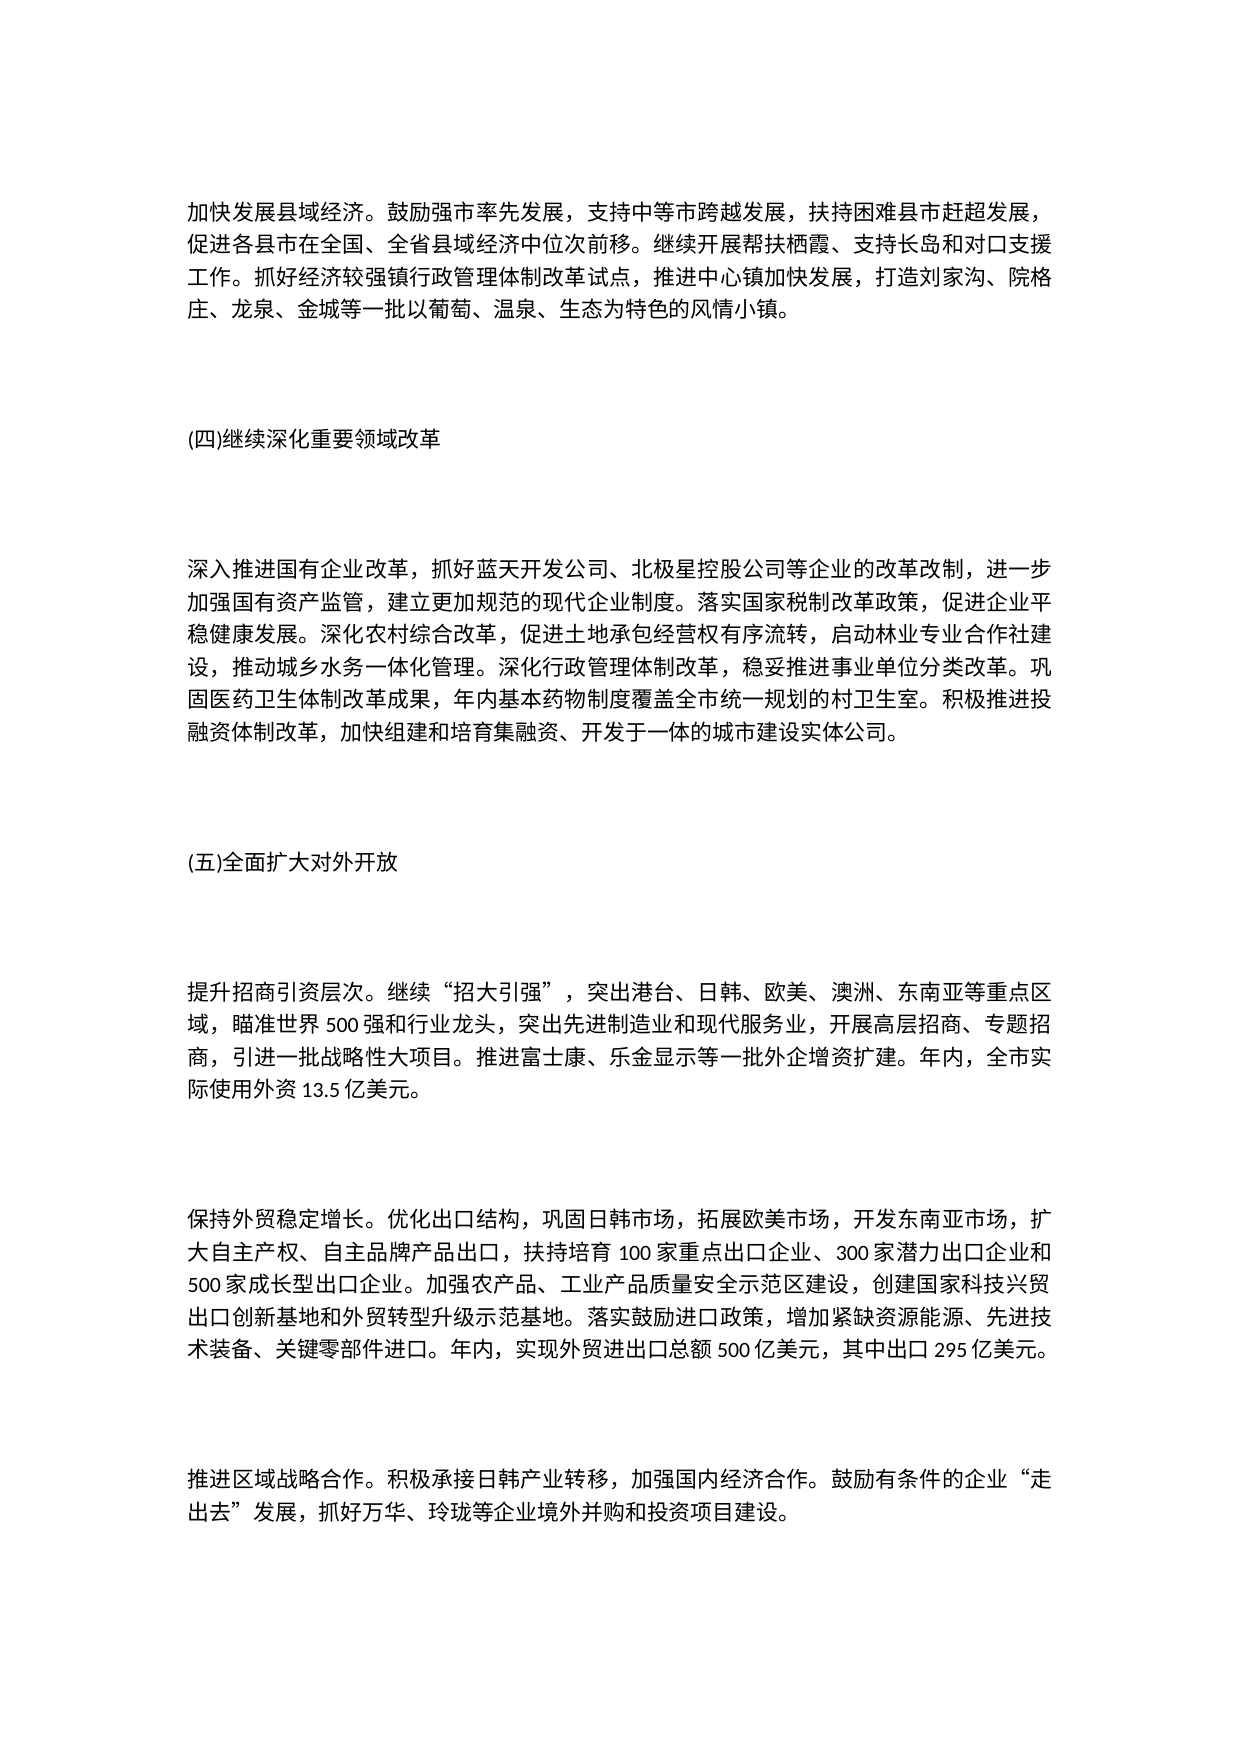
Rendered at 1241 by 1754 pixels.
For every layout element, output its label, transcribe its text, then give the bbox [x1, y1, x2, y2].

text (四)继续深化重要领域改革 [187, 422, 1053, 454]
text 加快发展县域经济。鼓励强市率先发展，支持中等市跨越发展，扶持困难县市赶超发展，促进各县市在全国、全省县域经济中位次前移。继续开展帮扶栖霞、支持长岛和对口支援工作。抓好经济较强镇行政管理体制改革试点，推进中心镇加快发展，打造刘家沟、院格庄、龙泉、金城等一批以葡萄、温泉、生态为特色的风情小镇。 [187, 194, 1053, 324]
text 深入推进国有企业改革，抓好蓝天开发公司、北极星控股公司等企业的改革改制，进一步加强国有资产监管，建立更加规范的现代企业制度。落实国家税制改革政策，促进企业平稳健康发展。深化农村综合改革，促进土地承包经营权有序流转，启动林业专业合作社建设，推动城乡水务一体化管理。深化行政管理体制改革，稳妥推进事业单位分类改革。巩固医药卫生体制改革成果，年内基本药物制度覆盖全市统一规划的村卫生室。积极推进投融资体制改革，加快组建和培育集融资、开发于一体的城市建设实体公司。 [187, 552, 1053, 747]
text (五)全面扩大对外开放 [187, 844, 1053, 877]
text 推进区域战略合作。积极承接日韩产业转移，加强国内经济合作。鼓励有条件的企业“走出去”发展，抓好万华、玲珑等企业境外并购和投资项目建设。 [187, 1462, 1053, 1527]
text 提升招商引资层次。继续“招大引强”，突出港台、日韩、欧美、澳洲、东南亚等重点区域，瞄准世界500强和行业龙头，突出先进制造业和现代服务业，开展高层招商、专题招商，引进一批战略性大项目。推进富士康、乐金显示等一批外企增资扩建。年内，全市实际使用外资13.5亿美元。 [187, 974, 1053, 1104]
text 保持外贸稳定增长。优化出口结构，巩固日韩市场，拓展欧美市场，开发东南亚市场，扩大自主产权、自主品牌产品出口，扶持培育100家重点出口企业、300家潜力出口企业和500家成长型出口企业。加强农产品、工业产品质量安全示范区建设，创建国家科技兴贸出口创新基地和外贸转型升级示范基地。落实鼓励进口政策，增加紧缺资源能源、先进技术装备、关键零部件进口。年内，实现外贸进出口总额500亿美元，其中出口295亿美元。 [187, 1202, 1053, 1364]
